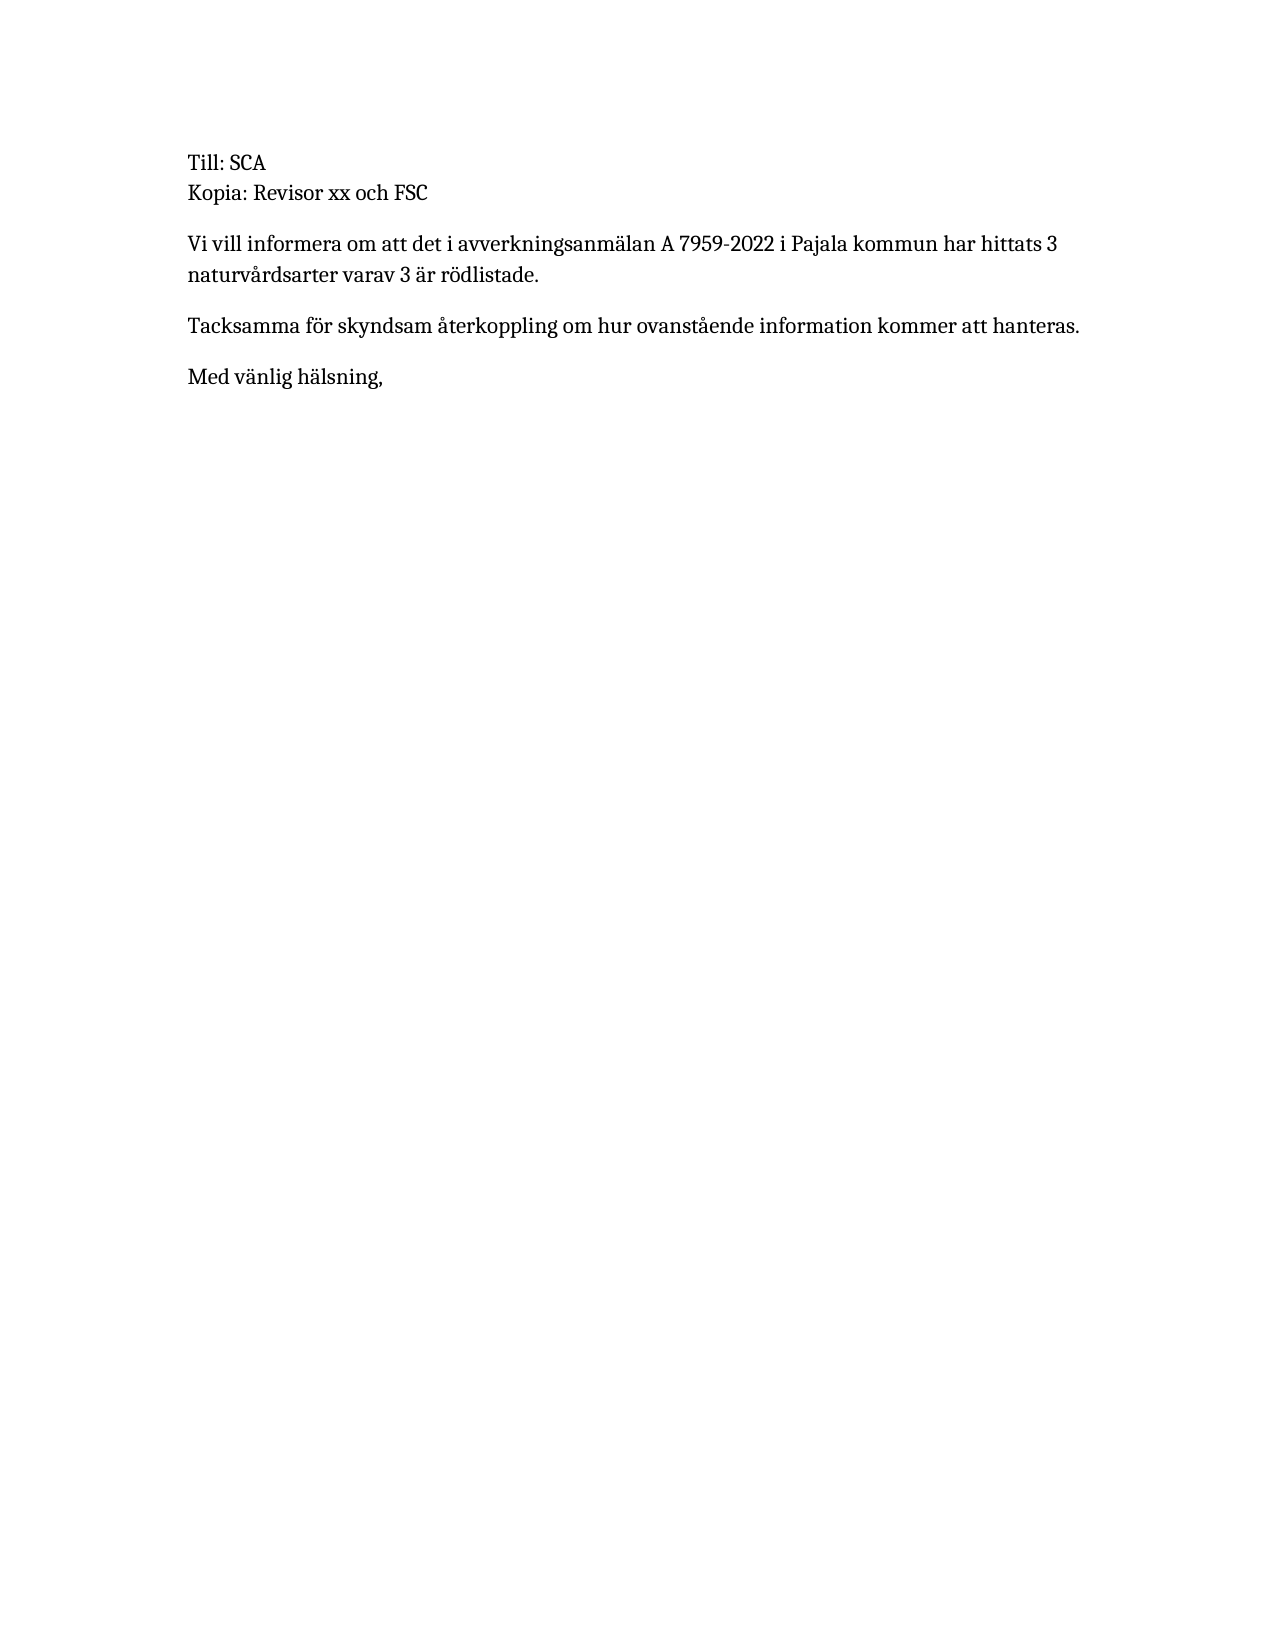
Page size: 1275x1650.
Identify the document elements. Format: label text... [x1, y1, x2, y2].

text Tacksamma för skyndsam återkoppling om hur ovanstående information kommer att hanteras. [187, 312, 1087, 339]
text Vi vill informera om att det i avverkningsanmälan A 7959-2022 i Pajala kommun har hittats 3 naturvårdsarter varav 3 är rödlistade. [187, 231, 1087, 288]
text Till: SCA Kopia: Revisor xx och FSC [187, 150, 1087, 207]
text Med vänlig hälsning, [187, 363, 1087, 420]
